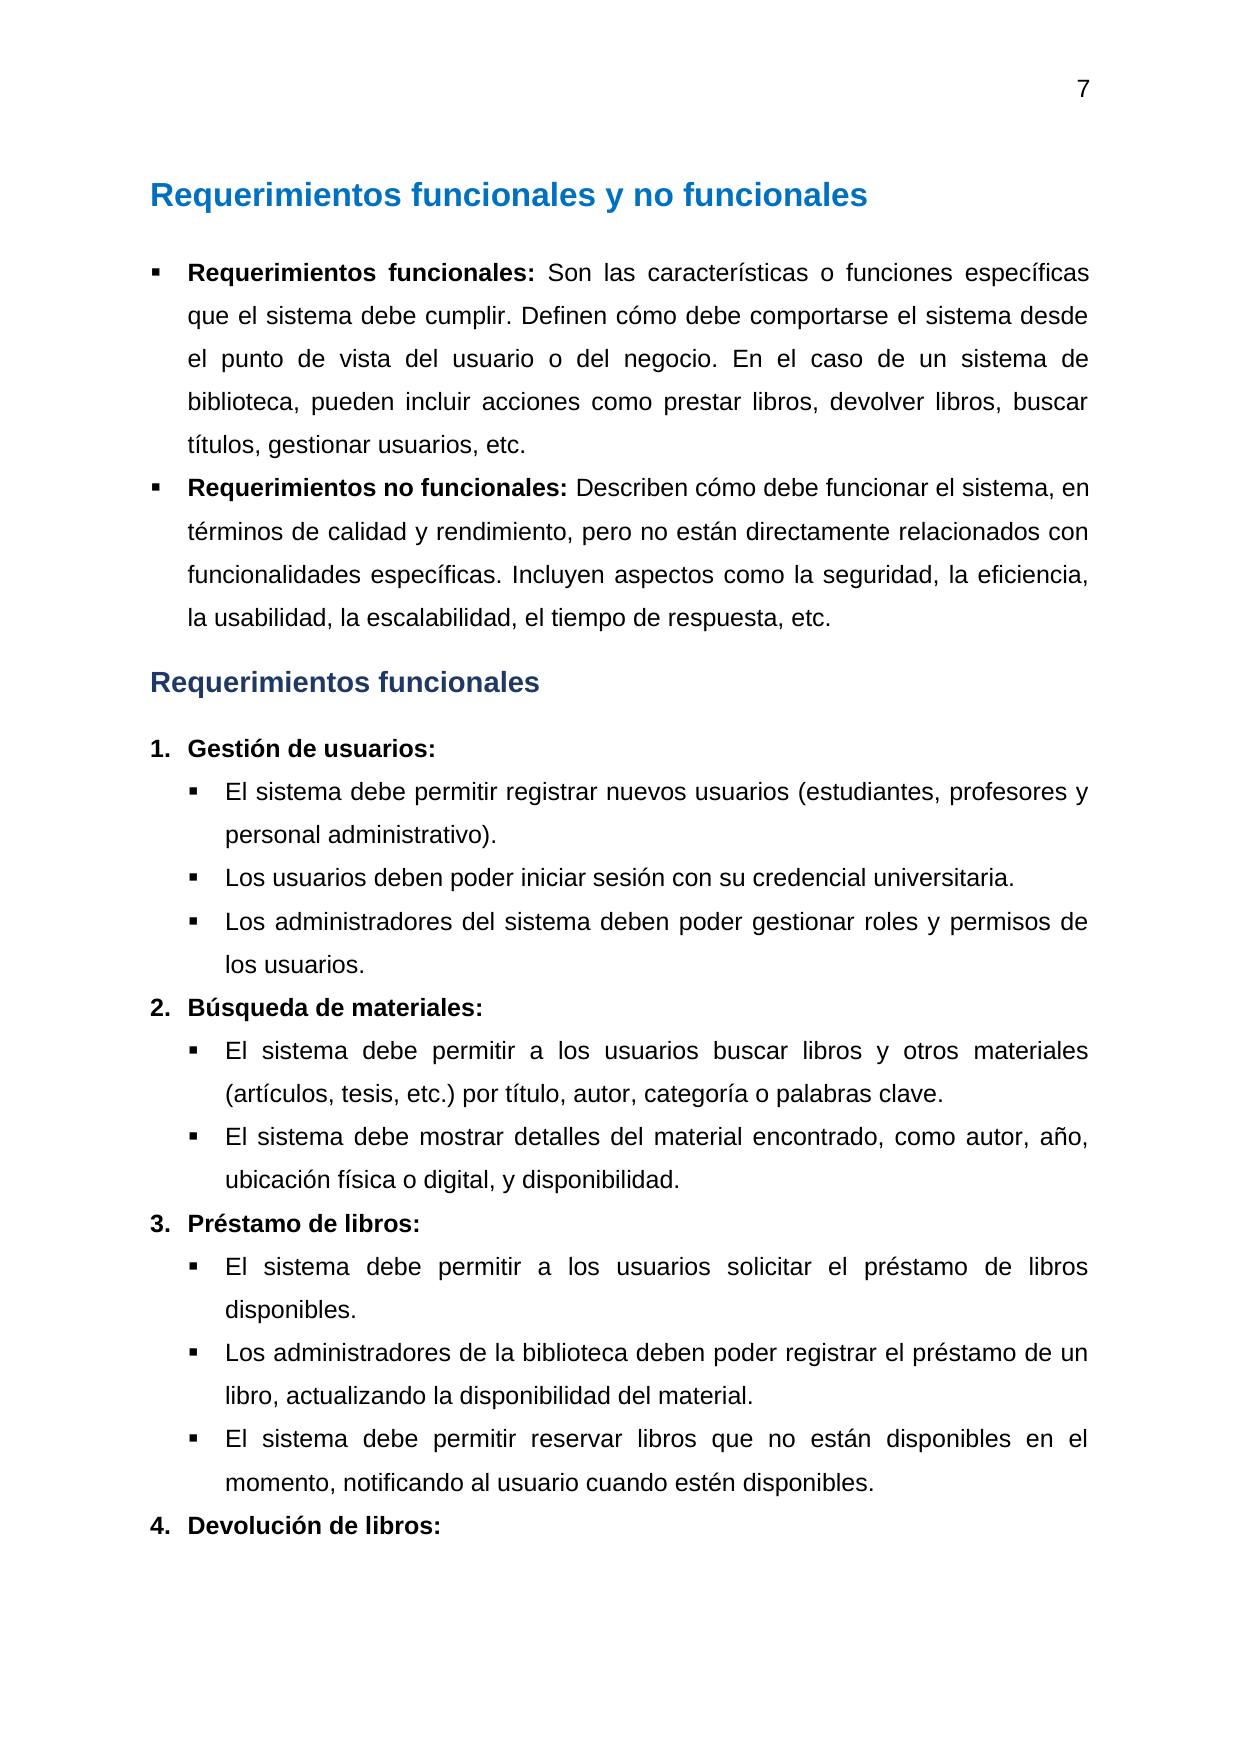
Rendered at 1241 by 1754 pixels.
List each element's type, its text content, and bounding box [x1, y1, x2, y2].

subtitle Requerimientos funcionales [150, 665, 1090, 698]
list El sistema debe permitir reservar libros que no están disponibles en el momento, notificando al usuario cuando estén disponibles. [187, 1424, 1090, 1496]
list Gestión de usuarios: [150, 734, 1090, 762]
list El sistema debe permitir registrar nuevos usuarios (estudiantes, profesores y personal administrativo). [187, 777, 1090, 849]
list El sistema debe mostrar detalles del material encontrado, como autor, año, ubicación física o digital, y disponibilidad. [187, 1122, 1090, 1194]
list Requerimientos no funcionales: Describen cómo debe funcionar el sistema, en términos de calidad y rendimiento, pero no están directamente relacionados con funcionalidades específicas. Incluyen aspectos como la seguridad, la eficiencia, la usabilidad, la escalabilidad, el tiempo de respuesta, etc. [150, 473, 1090, 632]
list El sistema debe permitir a los usuarios solicitar el préstamo de libros disponibles. [187, 1252, 1090, 1324]
list Devolución de libros: [150, 1511, 1090, 1539]
list Búsqueda de materiales: [150, 993, 1090, 1022]
list Préstamo de libros: [150, 1209, 1090, 1237]
list Los administradores del sistema deben poder gestionar roles y permisos de los usuarios. [187, 906, 1090, 978]
list Los administradores de la biblioteca deben poder registrar el préstamo de un libro, actualizando la disponibilidad del material. [187, 1338, 1090, 1410]
subtitle Requerimientos funcionales y no funcionales [150, 175, 1090, 213]
list El sistema debe permitir a los usuarios buscar libros y otros materiales (artículos, tesis, etc.) por título, autor, categoría o palabras clave. [187, 1036, 1090, 1108]
list Requerimientos funcionales: Son las características o funciones específicas que el sistema debe cumplir. Definen cómo debe comportarse el sistema desde el punto de vista del usuario o del negocio. En el caso de un sistema de biblioteca, pueden incluir acciones como prestar libros, devolver libros, buscar títulos, gestionar usuarios, etc. [150, 258, 1090, 459]
list Los usuarios deben poder iniciar sesión con su credencial universitaria. [187, 863, 1090, 892]
